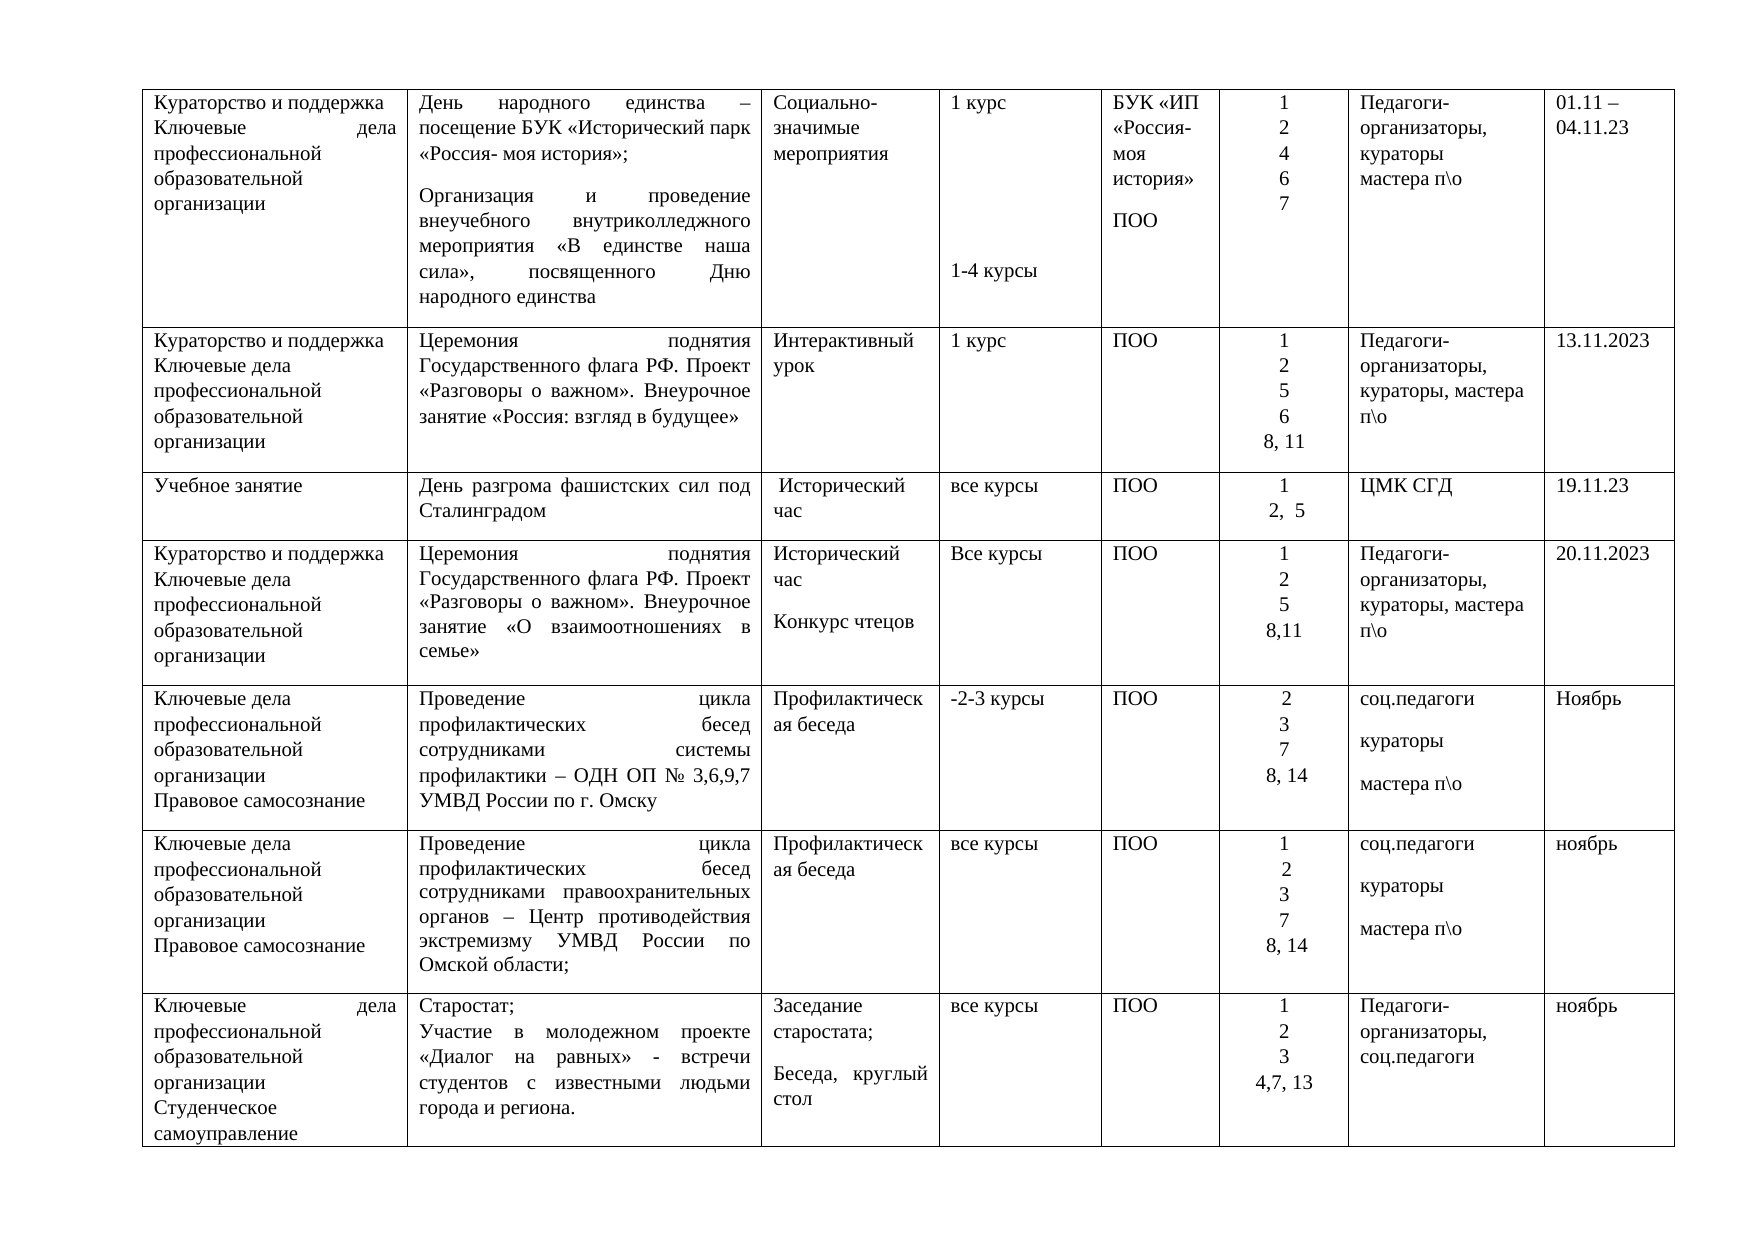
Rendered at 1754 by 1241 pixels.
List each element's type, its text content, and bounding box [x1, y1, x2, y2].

table_cell соц.педагоги кураторы мастера п\о [1349, 686, 1544, 830]
table_cell Старостат; Участие в молодежном проекте «Диалог на равных» - встречи студентов с известными людьми города и региона. [408, 994, 761, 1146]
table_cell Кураторство и поддержка Ключевые дела профессиональной образовательной организации [143, 541, 407, 685]
table_cell Ключевые дела профессиональной образовательной организации Правовое самосознание [143, 831, 407, 992]
table_cell День разгрома фашистских сил под Сталинградом [408, 473, 761, 540]
table_cell все курсы [940, 994, 1101, 1146]
table_cell ПОО [1102, 994, 1219, 1146]
table_cell День народного единства – посещение БУК «Исторический парк «Россия- моя история»; Организация и проведение внеучебного внутриколледжного мероприятия «В единстве наша сила», посвященного Дню народного единства [408, 90, 761, 327]
table_cell все курсы [940, 831, 1101, 992]
table_cell 1 2 3 7 8, 14 [1220, 831, 1348, 992]
table_cell 1 2 4 6 7 [1220, 90, 1348, 327]
table_cell Кураторство и поддержка Ключевые дела профессиональной образовательной организации [143, 328, 407, 472]
table_cell 19.11.23 [1545, 473, 1674, 540]
table_cell 1 курс 1-4 курсы [940, 90, 1101, 327]
table_cell ноябрь [1545, 994, 1674, 1146]
table_cell Ключевые дела профессиональной образовательной организации Студенческое самоуправление [143, 994, 407, 1146]
table_cell Проведение цикла профилактических бесед сотрудниками системы профилактики – ОДН ОП № 3,6,9,7 УМВД России по г. Омску [408, 686, 761, 830]
table_cell 20.11.2023 [1545, 541, 1674, 685]
table_cell Ключевые дела профессиональной образовательной организации Правовое самосознание [143, 686, 407, 830]
table_cell Исторический час [762, 473, 939, 540]
table_cell БУК «ИП «Россия- моя история» ПОО [1102, 90, 1219, 327]
table_cell ПОО [1102, 541, 1219, 685]
table_cell 1 2 5 6 8, 11 [1220, 328, 1348, 472]
table_cell 1 2 5 8,11 [1220, 541, 1348, 685]
table_cell Кураторство и поддержка Ключевые дела профессиональной образовательной организации [143, 90, 407, 327]
table_cell ПОО [1102, 473, 1219, 540]
table_cell 1 курс [940, 328, 1101, 472]
table_cell Педагоги-организаторы, кураторы, мастера п\о [1349, 328, 1544, 472]
table_cell соц.педагоги кураторы мастера п\о [1349, 831, 1544, 992]
table_cell ноябрь [1545, 831, 1674, 992]
table_cell 2 3 7 8, 14 [1220, 686, 1348, 830]
table_cell Профилактическая беседа [762, 686, 939, 830]
table_cell Педагоги-организаторы, кураторы, мастера п\о [1349, 541, 1544, 685]
table_cell ПОО [1102, 831, 1219, 992]
table_cell Социально-значимые мероприятия [762, 90, 939, 327]
table_cell Учебное занятие [143, 473, 407, 540]
table_cell Ноябрь [1545, 686, 1674, 830]
table_cell 01.11 – 04.11.23 [1545, 90, 1674, 327]
table_cell Исторический час Конкурс чтецов [762, 541, 939, 685]
table_cell Проведение цикла профилактических бесед сотрудниками правоохранительных органов – Центр противодействия экстремизму УМВД России по Омской области; [408, 831, 761, 992]
table_cell ЦМК СГД [1349, 473, 1544, 540]
table_cell Педагоги-организаторы, кураторы мастера п\о [1349, 90, 1544, 327]
table_cell 1 2 3 4,7, 13 [1220, 994, 1348, 1146]
table_cell 1 2, 5 [1220, 473, 1348, 540]
table_cell ПОО [1102, 328, 1219, 472]
table_cell Церемония поднятия Государственного флага РФ. Проект «Разговоры о важном». Внеурочное занятие «Россия: взгляд в будущее» [408, 328, 761, 472]
table_cell Все курсы [940, 541, 1101, 685]
table_cell Интерактивный урок [762, 328, 939, 472]
table_cell Профилактическая беседа [762, 831, 939, 992]
table_cell -2-3 курсы [940, 686, 1101, 830]
table_cell Заседание старостата; Беседа, круглый стол [762, 994, 939, 1146]
table_cell все курсы [940, 473, 1101, 540]
table_cell ПОО [1102, 686, 1219, 830]
table_cell Педагоги-организаторы, соц.педагоги [1349, 994, 1544, 1146]
table_cell Церемония поднятия Государственного флага РФ. Проект «Разговоры о важном». Внеурочное занятие «О взаимоотношениях в семье» [408, 541, 761, 685]
table_cell 13.11.2023 [1545, 328, 1674, 472]
